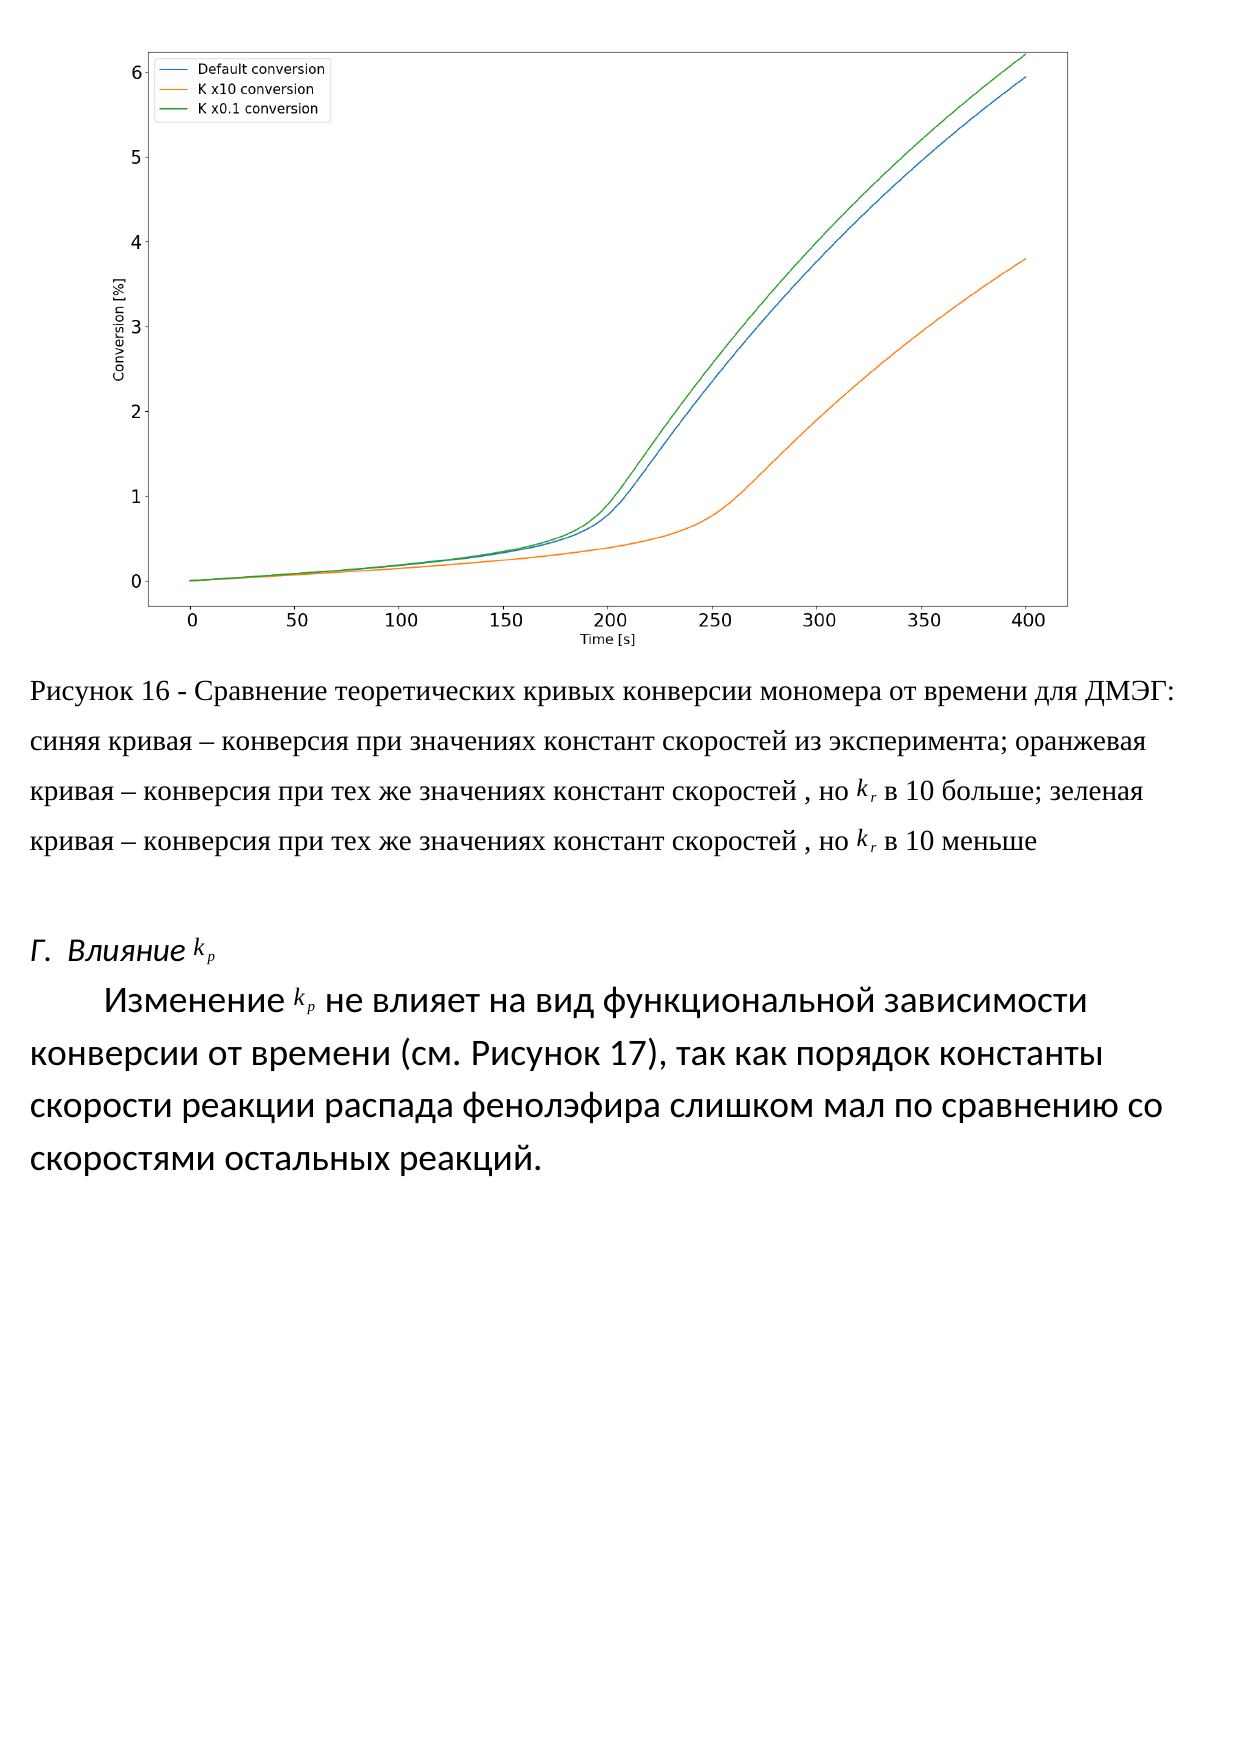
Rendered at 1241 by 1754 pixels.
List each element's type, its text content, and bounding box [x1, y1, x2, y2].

list Влияние [29, 929, 1196, 970]
picture [103, 28, 1078, 649]
